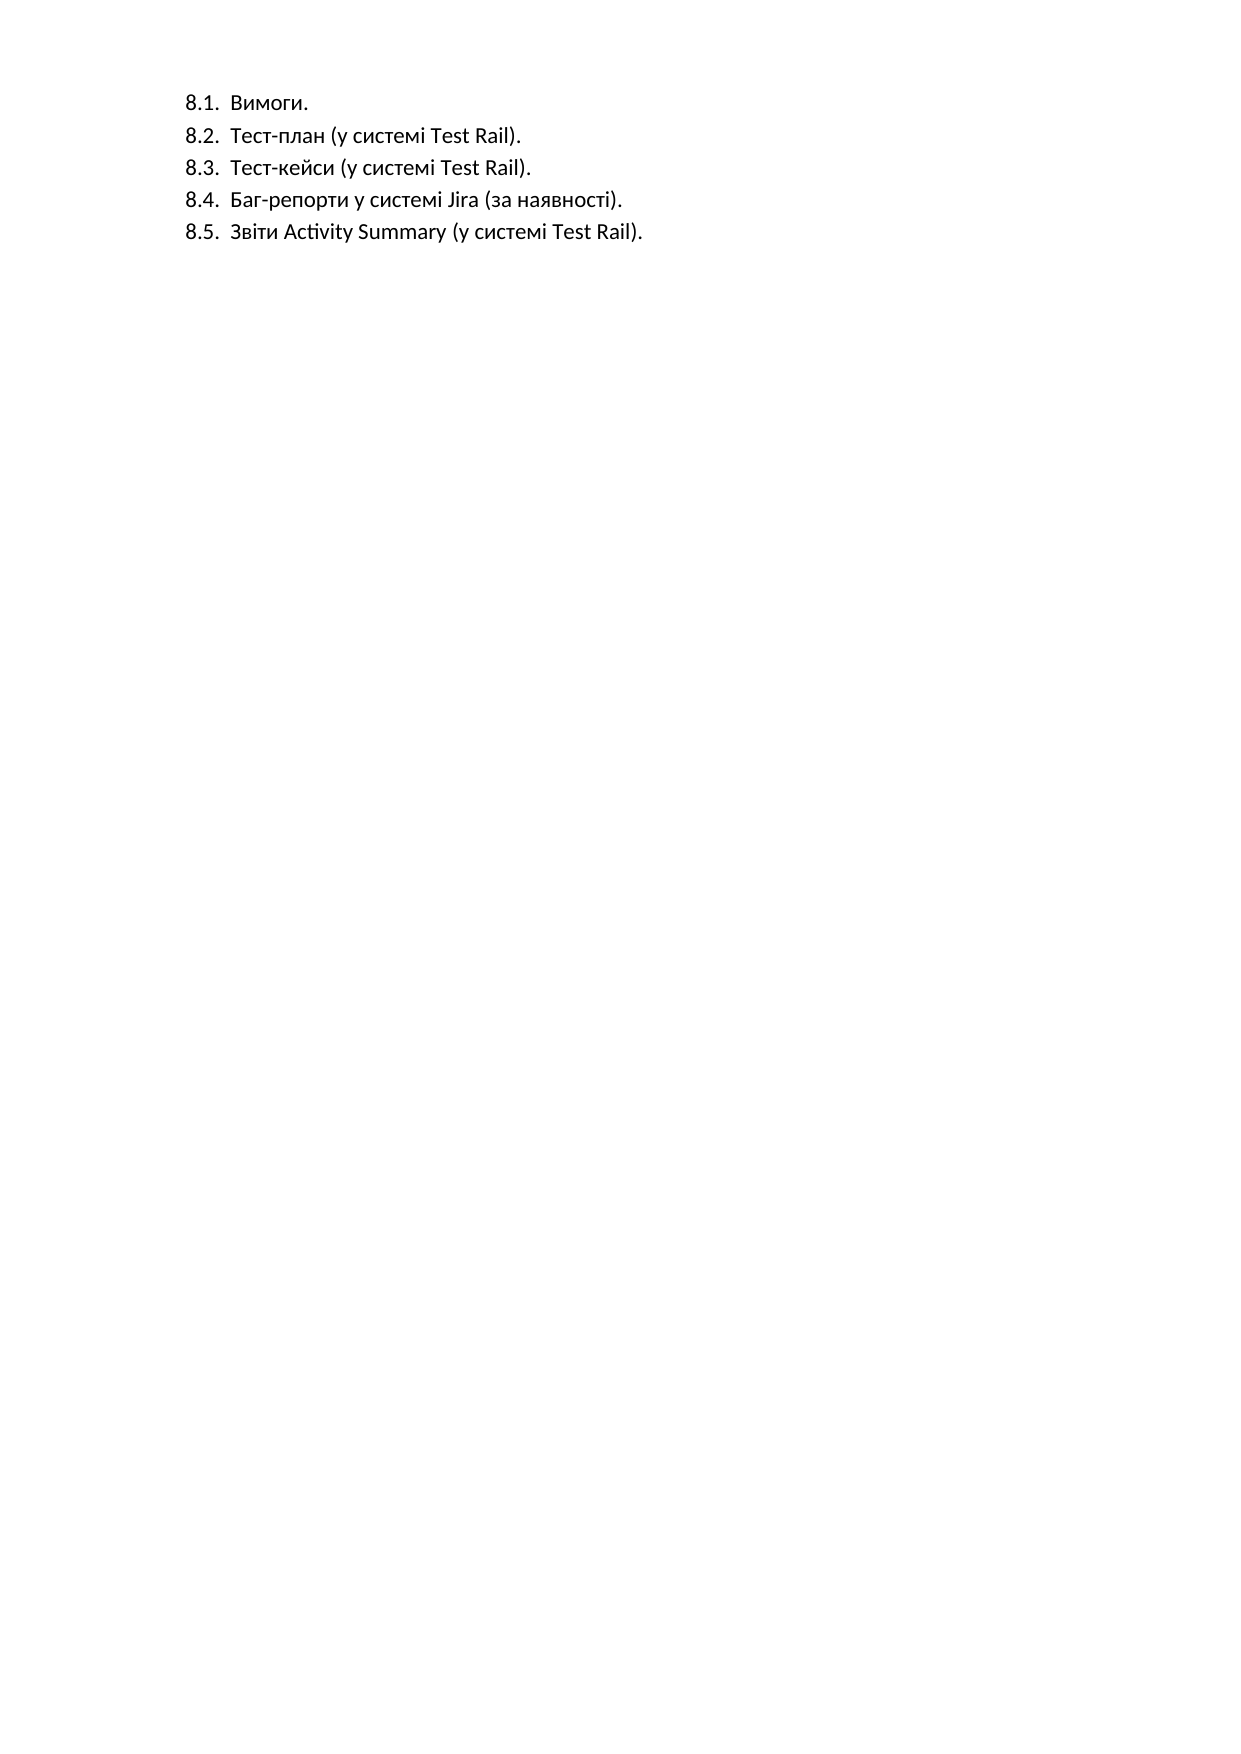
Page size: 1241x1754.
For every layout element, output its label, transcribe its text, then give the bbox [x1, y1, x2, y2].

list Звіти Activity Summary (у системі Test Rail). [185, 217, 1152, 245]
list Вимоги. [185, 88, 1152, 117]
list Тест-кейси (у системі Test Rail). [185, 153, 1152, 181]
list Тест-план (у системі Test Rail). [185, 121, 1152, 149]
list Баг-репорти у системі Jira (за наявності). [185, 185, 1152, 213]
